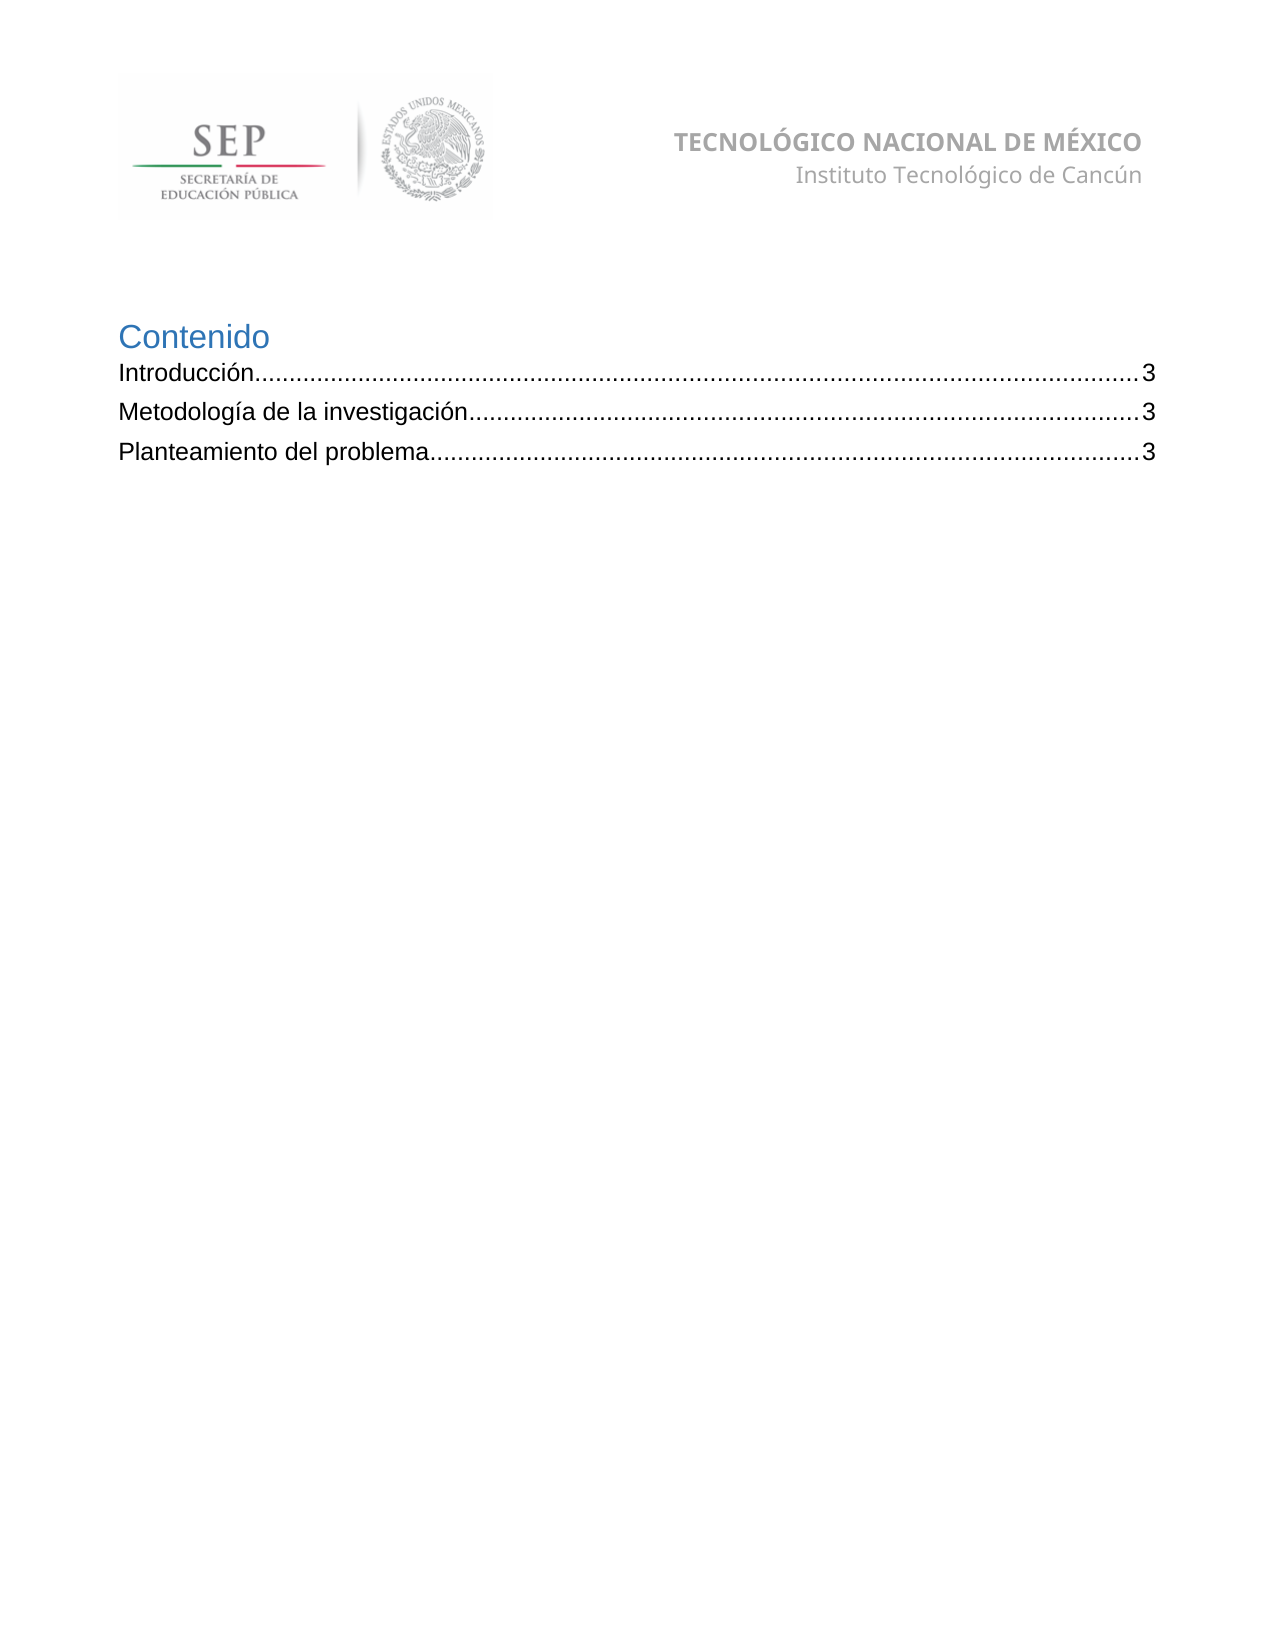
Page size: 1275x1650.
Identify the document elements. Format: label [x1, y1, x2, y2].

picture [118, 73, 494, 220]
